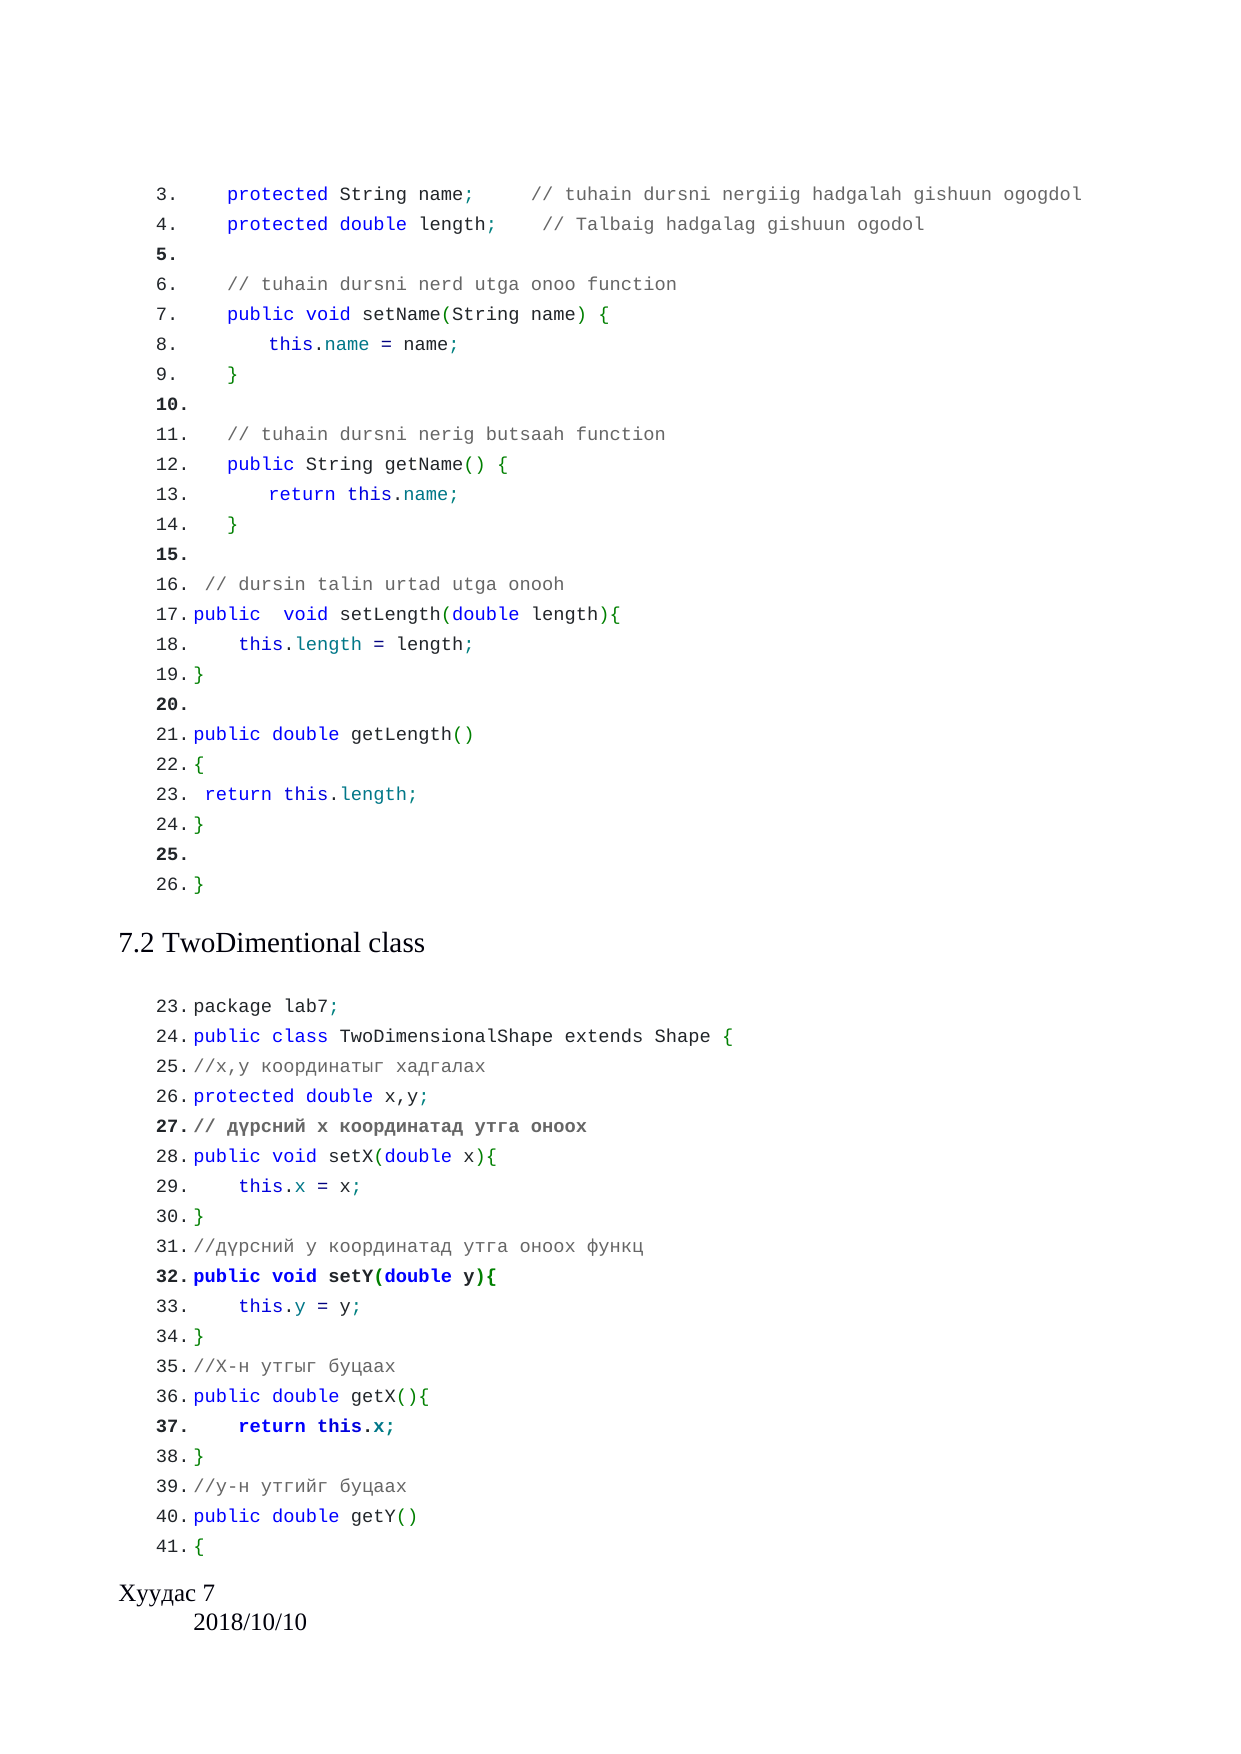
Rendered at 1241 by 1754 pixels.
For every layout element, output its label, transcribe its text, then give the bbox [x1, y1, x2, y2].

list return this.length; [156, 776, 1122, 806]
subtitle 7.2 TwoDimentional class [118, 926, 1122, 959]
list // дүрсний х координатад утга оноох [156, 1108, 1122, 1138]
list { [156, 1528, 1122, 1558]
list //у-н утгийг буцаах [156, 1468, 1122, 1498]
list return this.name; [156, 476, 1122, 506]
list this.length = length; [156, 626, 1122, 656]
list this.name = name; [156, 326, 1122, 356]
list } [156, 356, 1122, 386]
list // tuhain dursni nerd utga onoo function [156, 266, 1122, 296]
list public class TwoDimensionalShape extends Shape { [156, 1018, 1122, 1048]
list } [156, 866, 1122, 896]
list // dursin talin urtad utga onooh [156, 566, 1122, 596]
list protected String name; // tuhain dursni nergiig hadgalah gishuun ogogdol [156, 176, 1122, 206]
list package lab7; [156, 988, 1122, 1018]
list public double getY() [156, 1498, 1122, 1528]
list } [156, 1318, 1122, 1348]
list //дүрсний у координатад утга оноох функц [156, 1228, 1122, 1258]
list public void setName(String name) { [156, 296, 1122, 326]
list protected double length; // Talbaig hadgalag gishuun ogodol [156, 206, 1122, 236]
list //Х-н утгыг буцаах [156, 1348, 1122, 1378]
list this.x = x; [156, 1168, 1122, 1198]
list //x,y координатыг хадгалах [156, 1048, 1122, 1078]
list this.y = y; [156, 1288, 1122, 1318]
list public double getLength() [156, 716, 1122, 746]
list public void setLength(double length){ [156, 596, 1122, 626]
list { [156, 746, 1122, 776]
list } [156, 656, 1122, 686]
list return this.x; [156, 1408, 1122, 1438]
list } [156, 506, 1122, 536]
list public void setY(double y){ [156, 1258, 1122, 1288]
list public String getName() { [156, 446, 1122, 476]
list protected double x,y; [156, 1078, 1122, 1108]
list public double getX(){ [156, 1378, 1122, 1408]
list } [156, 806, 1122, 836]
list // tuhain dursni nerig butsaah function [156, 416, 1122, 446]
list } [156, 1198, 1122, 1228]
list public void setX(double x){ [156, 1138, 1122, 1168]
list } [156, 1438, 1122, 1468]
